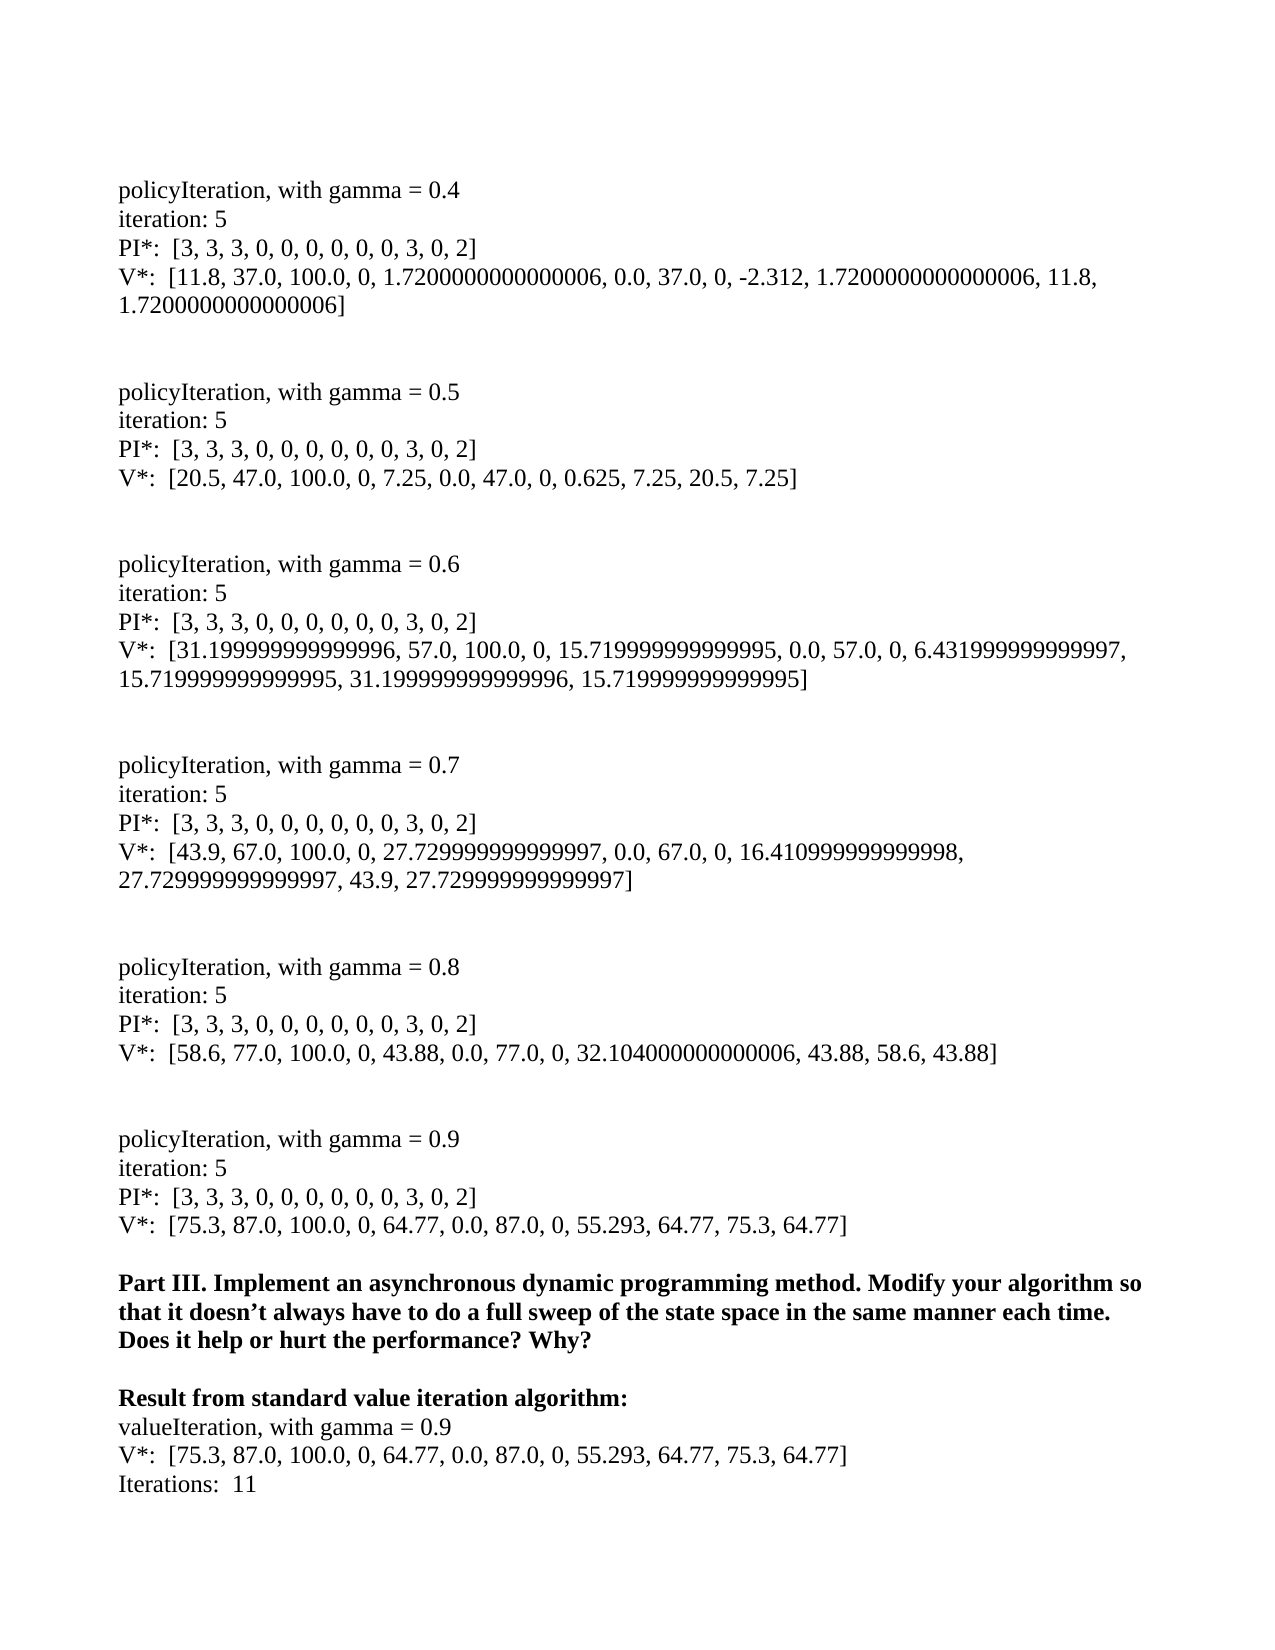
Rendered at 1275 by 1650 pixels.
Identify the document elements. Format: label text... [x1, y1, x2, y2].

text valueIteration, with gamma = 0.9 [118, 1412, 1157, 1441]
text policyIteration, with gamma = 0.5 [118, 377, 1157, 406]
text iteration: 5 [118, 779, 1157, 808]
text V*: [31.199999999999996, 57.0, 100.0, 0, 15.719999999999995, 0.0, 57.0, 0, 6.431999999999997, 15.719999999999995, 31.199999999999996, 15.719999999999995] [118, 636, 1157, 693]
text PI*: [3, 3, 3, 0, 0, 0, 0, 0, 0, 3, 0, 2] [118, 434, 1157, 463]
text Part III. Implement an asynchronous dynamic programming method. Modify your algorithm so that it doesn’t always have to do a full sweep of the state space in the same manner each time. Does it help or hurt the performance? Why? [118, 1268, 1157, 1354]
text PI*: [3, 3, 3, 0, 0, 0, 0, 0, 0, 3, 0, 2] [118, 1182, 1157, 1211]
text V*: [20.5, 47.0, 100.0, 0, 7.25, 0.0, 47.0, 0, 0.625, 7.25, 20.5, 7.25] [118, 463, 1157, 492]
text policyIteration, with gamma = 0.7 [118, 751, 1157, 779]
text Iterations: 11 [118, 1469, 1157, 1498]
text iteration: 5 [118, 204, 1157, 233]
text V*: [75.3, 87.0, 100.0, 0, 64.77, 0.0, 87.0, 0, 55.293, 64.77, 75.3, 64.77] [118, 1441, 1157, 1469]
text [118, 233, 1157, 262]
text policyIteration, with gamma = 0.4 [118, 176, 1157, 204]
text iteration: 5 [118, 578, 1157, 607]
text PI*: [3, 3, 3, 0, 0, 0, 0, 0, 0, 3, 0, 2] [118, 808, 1157, 837]
text iteration: 5 [118, 981, 1157, 1009]
text PI*: [3, 3, 3, 0, 0, 0, 0, 0, 0, 3, 0, 2] [118, 607, 1157, 636]
text iteration: 5 [118, 1153, 1157, 1182]
text policyIteration, with gamma = 0.6 [118, 549, 1157, 578]
text PI*: [3, 3, 3, 0, 0, 0, 0, 0, 0, 3, 0, 2] [118, 1009, 1157, 1038]
text Result from standard value iteration algorithm: [118, 1383, 1157, 1412]
text V*: [75.3, 87.0, 100.0, 0, 64.77, 0.0, 87.0, 0, 55.293, 64.77, 75.3, 64.77] [118, 1211, 1157, 1239]
text V*: [58.6, 77.0, 100.0, 0, 43.88, 0.0, 77.0, 0, 32.104000000000006, 43.88, 58.6, 43.88] [118, 1038, 1157, 1067]
text policyIteration, with gamma = 0.8 [118, 952, 1157, 981]
text policyIteration, with gamma = 0.9 [118, 1124, 1157, 1153]
text V*: [43.9, 67.0, 100.0, 0, 27.729999999999997, 0.0, 67.0, 0, 16.410999999999998, 27.729999999999997, 43.9, 27.729999999999997] [118, 837, 1157, 894]
text iteration: 5 [118, 406, 1157, 434]
text V*: [11.8, 37.0, 100.0, 0, 1.7200000000000006, 0.0, 37.0, 0, -2.312, 1.7200000000000006, 11.8, 1.7200000000000006] [118, 262, 1157, 319]
